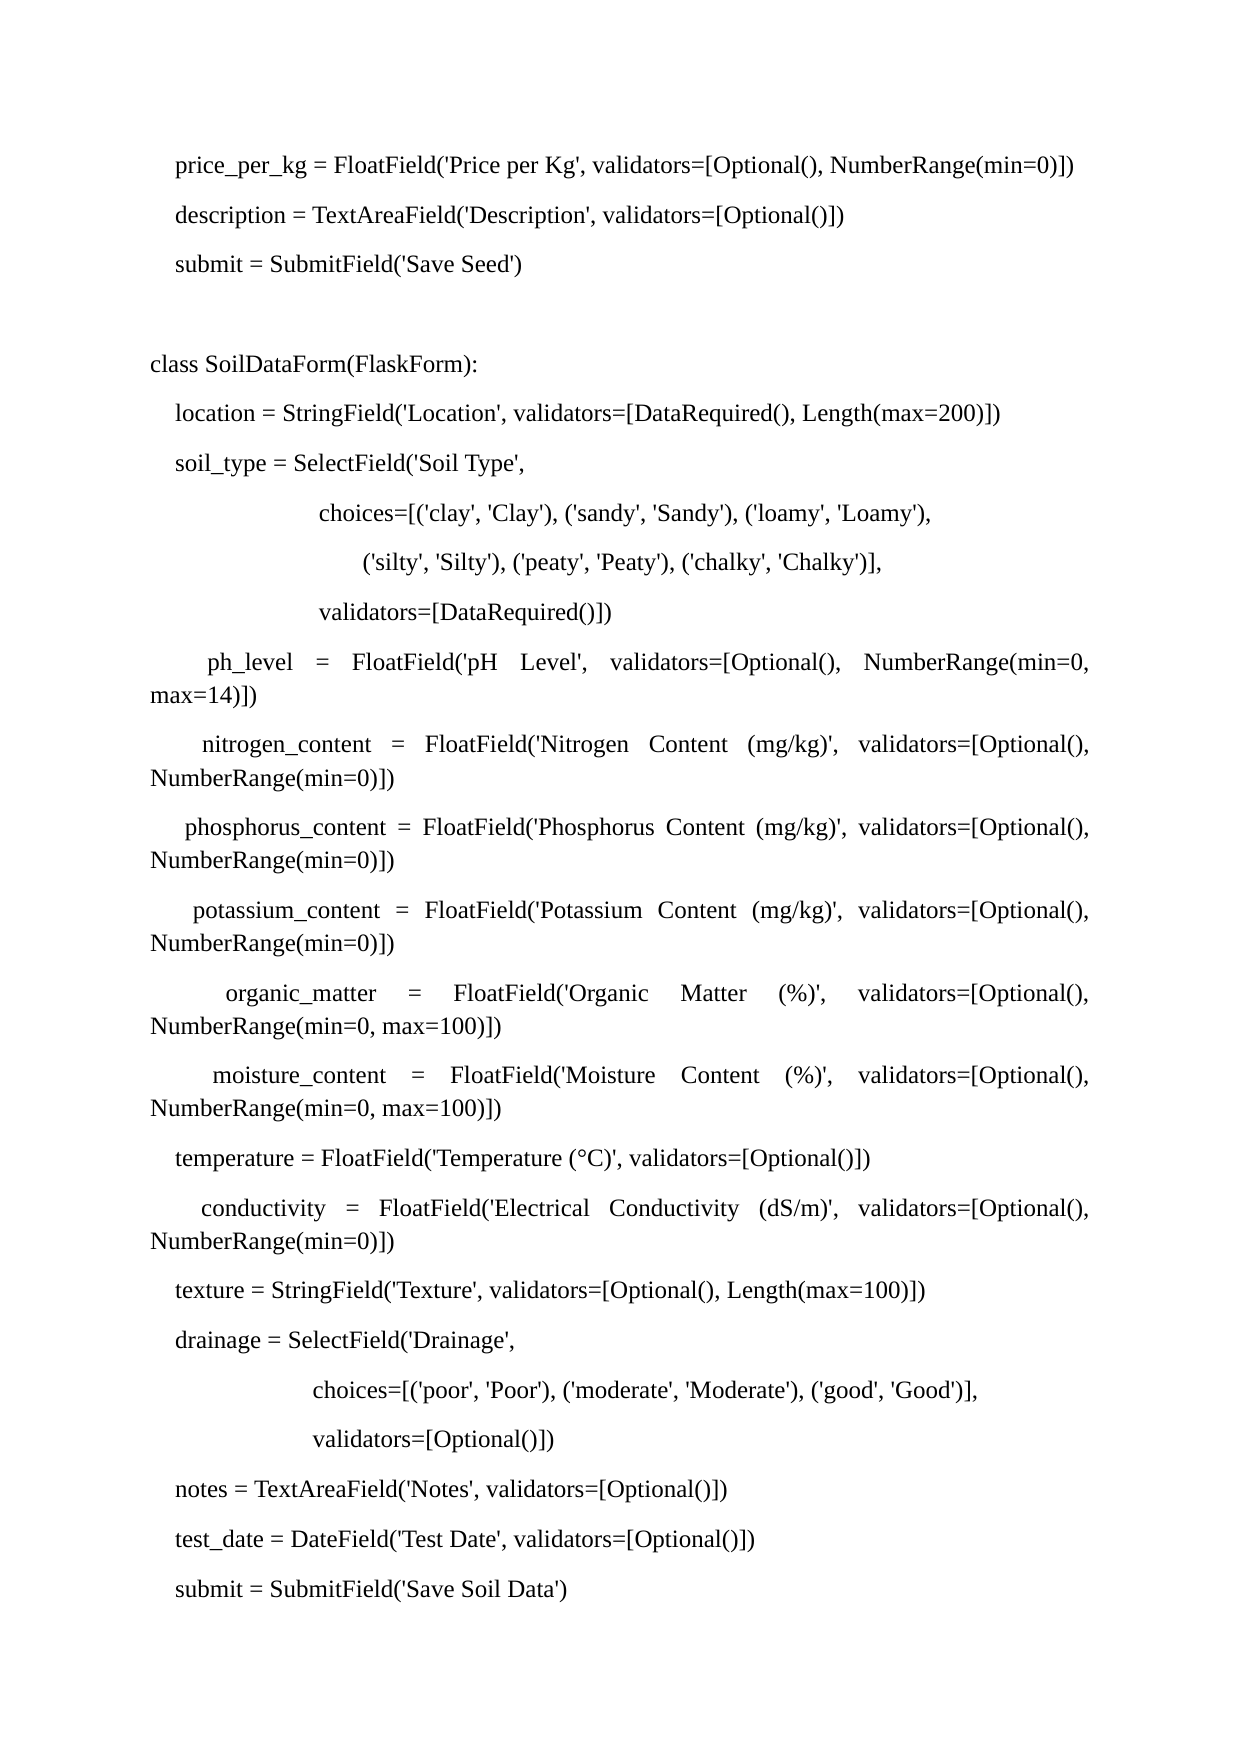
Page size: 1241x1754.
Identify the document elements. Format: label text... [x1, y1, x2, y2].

text ('silty', 'Silty'), ('peaty', 'Peaty'), ('chalky', 'Chalky')], [150, 547, 1090, 576]
text soil_type = SelectField('Soil Type', [150, 448, 1090, 477]
text description = TextAreaField('Description', validators=[Optional()]) [150, 200, 1090, 228]
text temperature = FloatField('Temperature (°C)', validators=[Optional()]) [150, 1143, 1090, 1172]
text class SoilDataForm(FlaskForm): [150, 349, 1090, 377]
text notes = TextAreaField('Notes', validators=[Optional()]) [150, 1474, 1090, 1503]
text submit = SubmitField('Save Soil Data') [150, 1574, 1090, 1602]
text conductivity = FloatField('Electrical Conductivity (dS/m)', validators=[Optional(), NumberRange(min=0)]) [150, 1193, 1090, 1254]
text potassium_content = FloatField('Potassium Content (mg/kg)', validators=[Optional(), NumberRange(min=0)]) [150, 895, 1090, 957]
text texture = StringField('Texture', validators=[Optional(), Length(max=100)]) [150, 1276, 1090, 1304]
text choices=[('poor', 'Poor'), ('moderate', 'Moderate'), ('good', 'Good')], [150, 1375, 1090, 1404]
text moisture_content = FloatField('Moisture Content (%)', validators=[Optional(), NumberRange(min=0, max=100)]) [150, 1060, 1090, 1122]
text location = StringField('Location', validators=[DataRequired(), Length(max=200)]) [150, 398, 1090, 427]
text validators=[Optional()]) [150, 1424, 1090, 1453]
text submit = SubmitField('Save Seed') [150, 249, 1090, 278]
text choices=[('clay', 'Clay'), ('sandy', 'Sandy'), ('loamy', 'Loamy'), [150, 498, 1090, 527]
text ph_level = FloatField('pH Level', validators=[Optional(), NumberRange(min=0, max=14)]) [150, 647, 1090, 709]
text nitrogen_content = FloatField('Nitrogen Content (mg/kg)', validators=[Optional(), NumberRange(min=0)]) [150, 729, 1090, 791]
text phosphorus_content = FloatField('Phosphorus Content (mg/kg)', validators=[Optional(), NumberRange(min=0)]) [150, 812, 1090, 874]
text validators=[DataRequired()]) [150, 597, 1090, 626]
text test_date = DateField('Test Date', validators=[Optional()]) [150, 1524, 1090, 1553]
text organic_matter = FloatField('Organic Matter (%)', validators=[Optional(), NumberRange(min=0, max=100)]) [150, 978, 1090, 1039]
text drainage = SelectField('Drainage', [150, 1325, 1090, 1354]
text price_per_kg = FloatField('Price per Kg', validators=[Optional(), NumberRange(min=0)]) [150, 150, 1090, 179]
